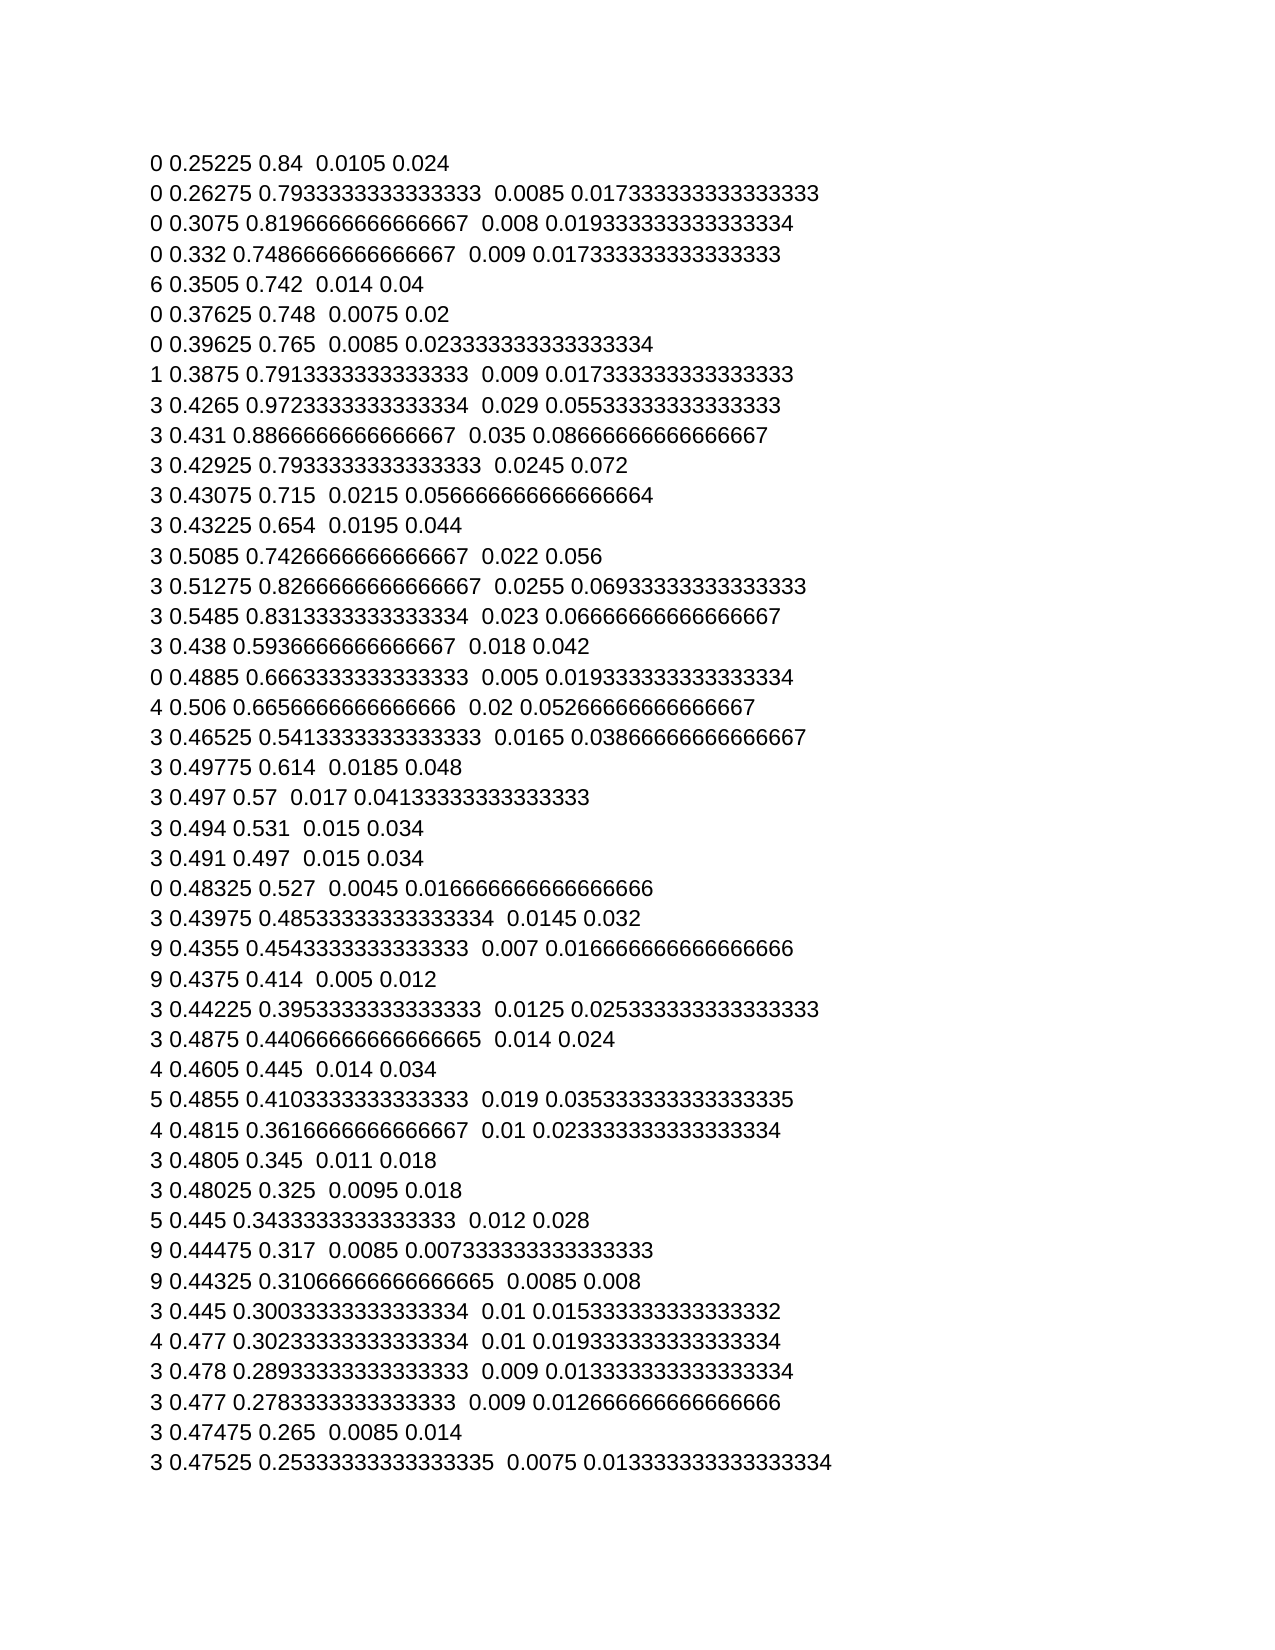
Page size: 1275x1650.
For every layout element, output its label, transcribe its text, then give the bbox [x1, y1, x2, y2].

text 3 0.4805 0.345 0.011 0.018 [150, 1147, 1125, 1173]
text 0 0.3075 0.8196666666666667 0.008 0.019333333333333334 [150, 210, 1125, 237]
text 0 0.332 0.7486666666666667 0.009 0.017333333333333333 [150, 241, 1125, 267]
text 0 0.39625 0.765 0.0085 0.023333333333333334 [150, 331, 1125, 358]
text 3 0.43975 0.48533333333333334 0.0145 0.032 [150, 905, 1125, 932]
text 3 0.491 0.497 0.015 0.034 [150, 845, 1125, 871]
text 3 0.43225 0.654 0.0195 0.044 [150, 512, 1125, 539]
text 3 0.51275 0.8266666666666667 0.0255 0.06933333333333333 [150, 573, 1125, 599]
text 0 0.25225 0.84 0.0105 0.024 [150, 150, 1125, 176]
text 3 0.4265 0.9723333333333334 0.029 0.05533333333333333 [150, 392, 1125, 418]
text 3 0.477 0.2783333333333333 0.009 0.012666666666666666 [150, 1388, 1125, 1415]
text 3 0.445 0.30033333333333334 0.01 0.015333333333333332 [150, 1298, 1125, 1324]
text 3 0.46525 0.5413333333333333 0.0165 0.03866666666666667 [150, 724, 1125, 750]
text 5 0.4855 0.4103333333333333 0.019 0.035333333333333335 [150, 1086, 1125, 1113]
text 0 0.37625 0.748 0.0075 0.02 [150, 301, 1125, 327]
text 3 0.494 0.531 0.015 0.034 [150, 814, 1125, 841]
text 3 0.48025 0.325 0.0095 0.018 [150, 1177, 1125, 1203]
text 3 0.5485 0.8313333333333334 0.023 0.06666666666666667 [150, 603, 1125, 629]
text 3 0.49775 0.614 0.0185 0.048 [150, 754, 1125, 781]
text 9 0.4355 0.4543333333333333 0.007 0.016666666666666666 [150, 935, 1125, 962]
text 3 0.4875 0.44066666666666665 0.014 0.024 [150, 1026, 1125, 1052]
text 4 0.506 0.6656666666666666 0.02 0.05266666666666667 [150, 694, 1125, 720]
text 3 0.497 0.57 0.017 0.04133333333333333 [150, 784, 1125, 811]
text 3 0.43075 0.715 0.0215 0.056666666666666664 [150, 482, 1125, 509]
text 3 0.44225 0.3953333333333333 0.0125 0.025333333333333333 [150, 996, 1125, 1022]
text 3 0.47475 0.265 0.0085 0.014 [150, 1419, 1125, 1445]
text 0 0.26275 0.7933333333333333 0.0085 0.017333333333333333 [150, 180, 1125, 207]
text 3 0.5085 0.7426666666666667 0.022 0.056 [150, 543, 1125, 569]
text 9 0.44475 0.317 0.0085 0.007333333333333333 [150, 1237, 1125, 1264]
text 3 0.438 0.5936666666666667 0.018 0.042 [150, 633, 1125, 660]
text 3 0.431 0.8866666666666667 0.035 0.08666666666666667 [150, 422, 1125, 448]
text 0 0.4885 0.6663333333333333 0.005 0.019333333333333334 [150, 663, 1125, 690]
text 0 0.48325 0.527 0.0045 0.016666666666666666 [150, 875, 1125, 901]
text 9 0.4375 0.414 0.005 0.012 [150, 966, 1125, 992]
text 4 0.477 0.30233333333333334 0.01 0.019333333333333334 [150, 1328, 1125, 1354]
text 5 0.445 0.3433333333333333 0.012 0.028 [150, 1207, 1125, 1234]
text 6 0.3505 0.742 0.014 0.04 [150, 271, 1125, 297]
text 1 0.3875 0.7913333333333333 0.009 0.017333333333333333 [150, 361, 1125, 388]
text 9 0.44325 0.31066666666666665 0.0085 0.008 [150, 1268, 1125, 1294]
text 3 0.47525 0.25333333333333335 0.0075 0.013333333333333334 [150, 1449, 1125, 1475]
text 3 0.42925 0.7933333333333333 0.0245 0.072 [150, 452, 1125, 478]
text 4 0.4815 0.3616666666666667 0.01 0.023333333333333334 [150, 1117, 1125, 1143]
text 4 0.4605 0.445 0.014 0.034 [150, 1056, 1125, 1083]
text 3 0.478 0.28933333333333333 0.009 0.013333333333333334 [150, 1358, 1125, 1385]
